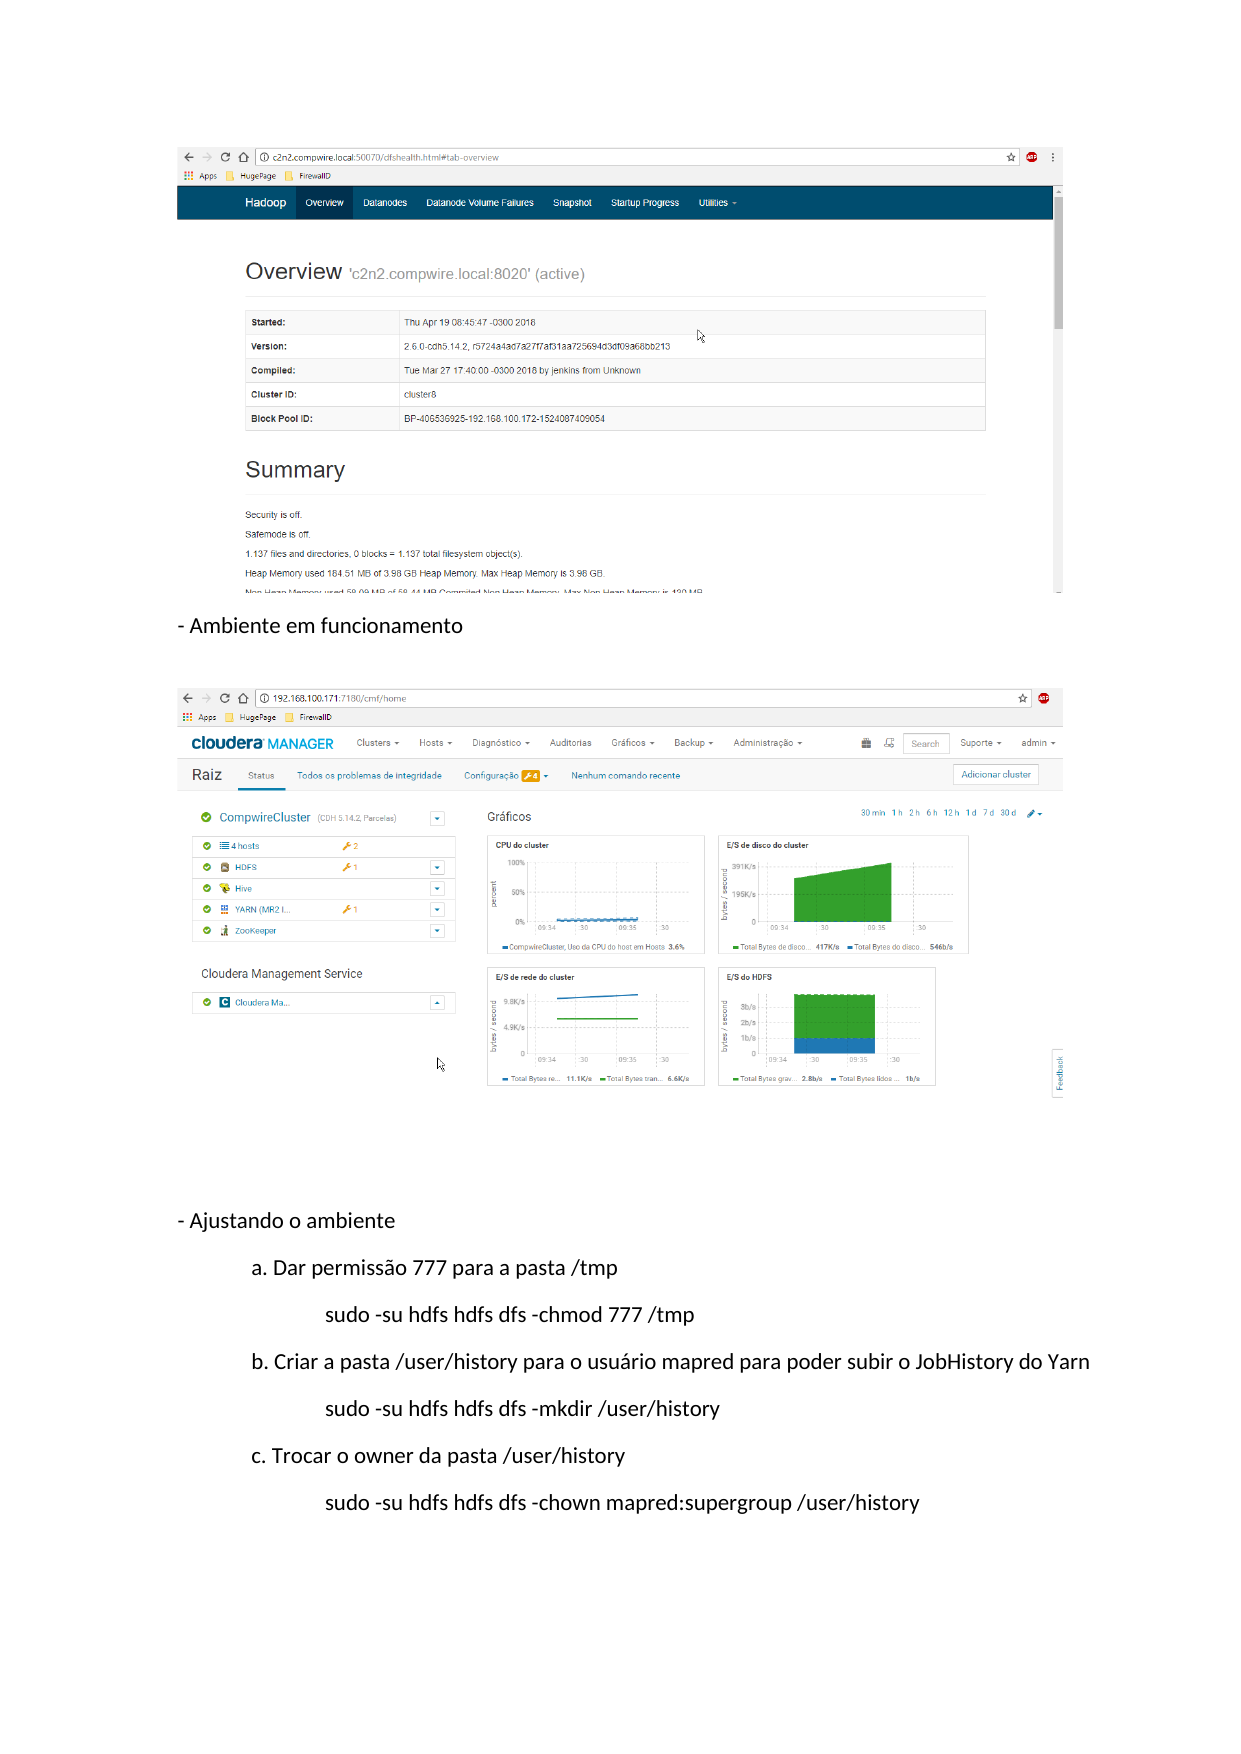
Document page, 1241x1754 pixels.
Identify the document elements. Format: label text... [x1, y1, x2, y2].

text c. Trocar o owner da pasta /user/history [177, 1441, 1122, 1469]
text sudo -su hdfs hdfs dfs -chmod 777 /tmp [177, 1300, 1122, 1328]
text b. Criar a pasta /user/history para o usuário mapred para poder subir o JobHistory do Yarn [177, 1347, 1122, 1375]
picture [177, 688, 1063, 1141]
text - Ajustando o ambiente [177, 1207, 1122, 1235]
text sudo -su hdfs hdfs dfs -mkdir /user/history [177, 1394, 1122, 1422]
text a. Dar permissão 777 para a pasta /tmp [177, 1253, 1122, 1282]
picture [177, 147, 1063, 593]
text sudo -su hdfs hdfs dfs -chown mapred:supergroup /user/history [177, 1488, 1122, 1516]
text - Ambiente em funcionamento [177, 611, 1122, 639]
